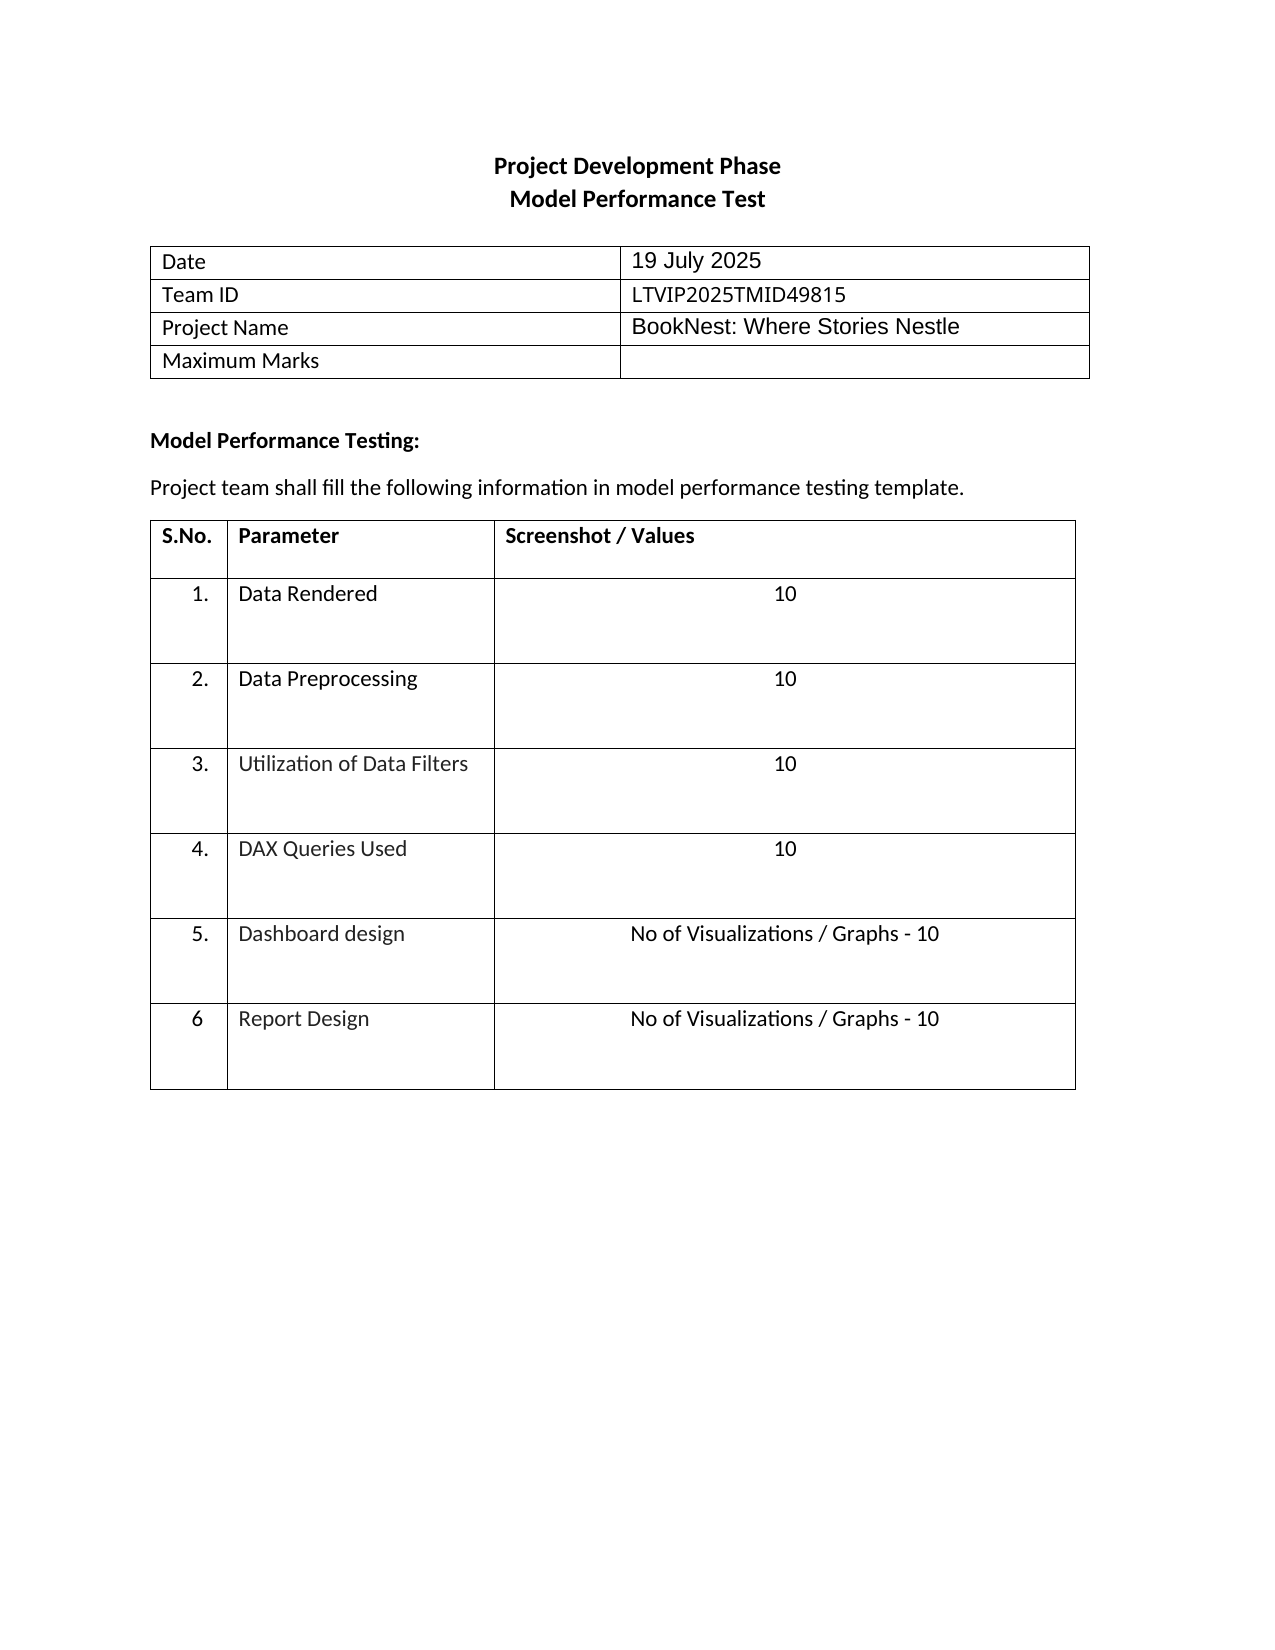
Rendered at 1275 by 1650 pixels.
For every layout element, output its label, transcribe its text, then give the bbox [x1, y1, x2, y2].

table_header Date [151, 247, 620, 279]
table_header 19 July 2025 [621, 247, 1089, 279]
table_cell Data Rendered [228, 579, 494, 663]
table_cell [621, 346, 1089, 378]
table_cell 6 [151, 1004, 227, 1088]
table_cell 10 [495, 834, 1075, 918]
table_cell BookNest: Where Stories Nestle [621, 313, 1089, 345]
table_header Screenshot / Values [495, 521, 1075, 578]
table_cell 3. [151, 749, 227, 833]
table_cell Maximum Marks [151, 346, 620, 378]
table_cell 4. [151, 834, 227, 918]
table_cell 5. [151, 919, 227, 1003]
table_cell Report Design [228, 1004, 494, 1088]
text Model Performance Testing: [150, 426, 1125, 454]
table_cell Project Name [151, 313, 620, 345]
table_cell 10 [495, 579, 1075, 663]
table_cell 10 [495, 749, 1075, 833]
table_cell LTVIP2025TMID49815 [621, 280, 1089, 312]
table_cell [151, 579, 227, 663]
table_cell No of Visualizations / Graphs - 10 [495, 919, 1075, 1003]
table_header S.No. [151, 521, 227, 578]
table_cell Dashboard design [228, 919, 494, 1003]
table_cell 10 [495, 664, 1075, 748]
text Model Performance Test [150, 183, 1125, 213]
table_cell Team ID [151, 280, 620, 312]
table_cell DAX Queries Used [228, 834, 494, 918]
table_cell [151, 664, 227, 748]
table_header Parameter [228, 521, 494, 578]
text Project Development Phase [150, 150, 1125, 181]
table_cell No of Visualizations / Graphs - 10 [495, 1004, 1075, 1088]
table_cell Utilization of Data Filters [228, 749, 494, 833]
table_cell Data Preprocessing [228, 664, 494, 748]
text Project team shall fill the following information in model performance testing template. [150, 473, 1125, 501]
